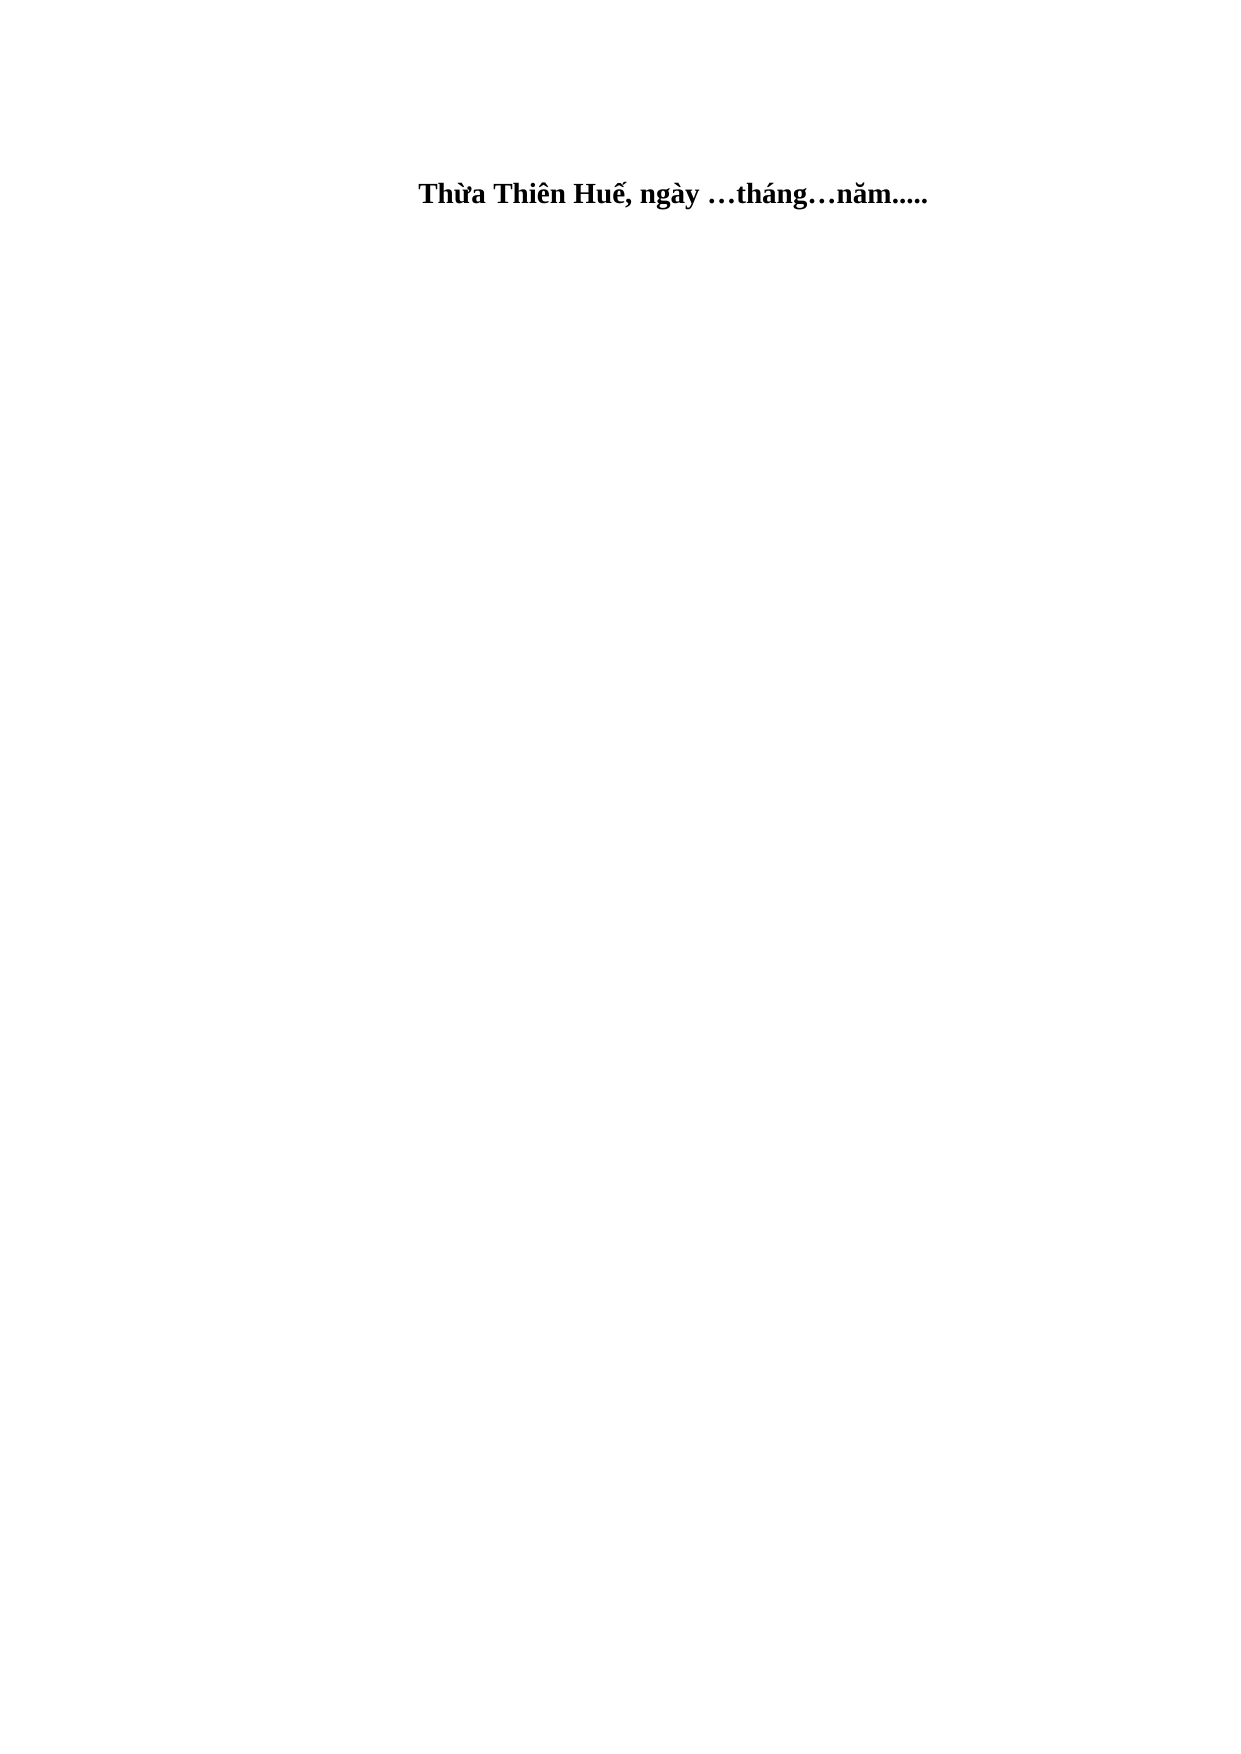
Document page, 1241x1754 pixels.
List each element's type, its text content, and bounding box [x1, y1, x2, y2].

subtitle Thừa Thiên Huế, ngày …tháng…năm..... [418, 176, 1122, 209]
